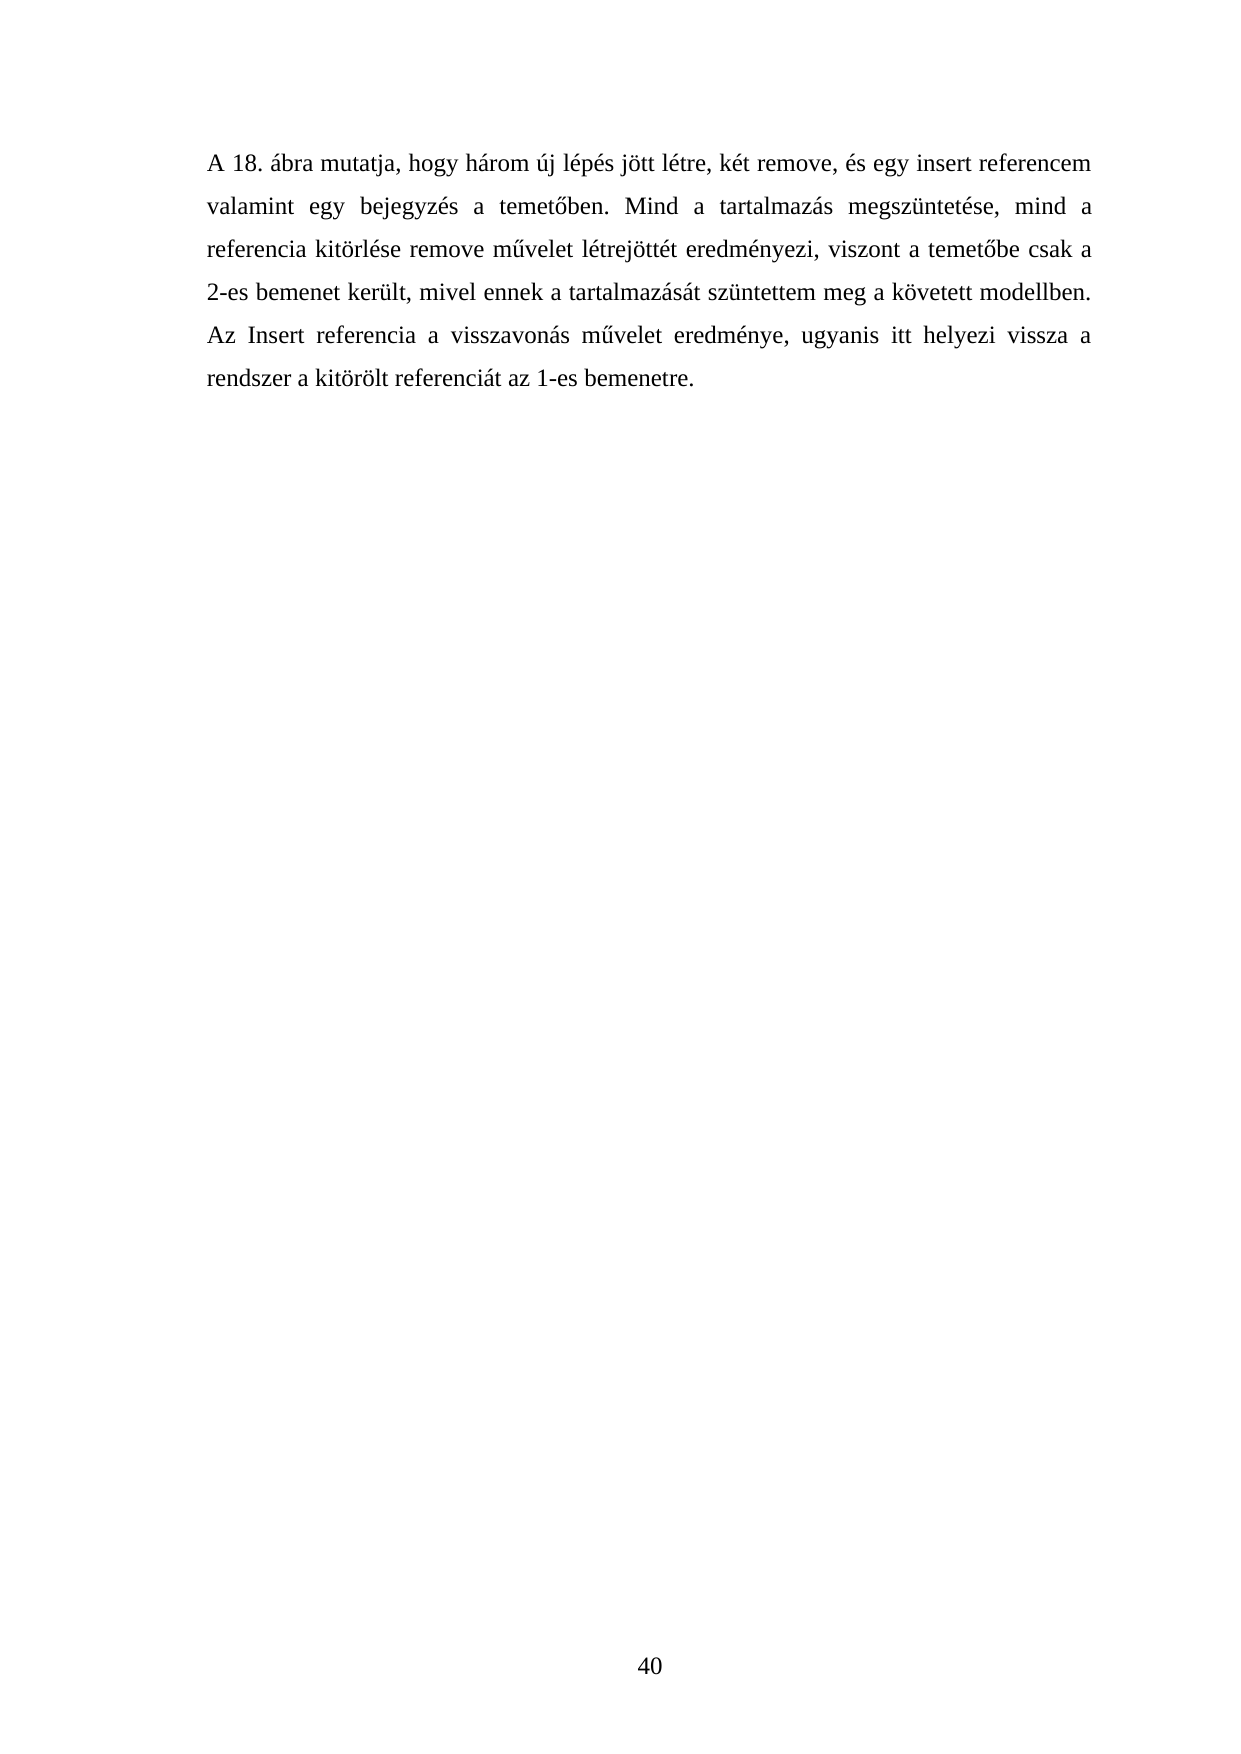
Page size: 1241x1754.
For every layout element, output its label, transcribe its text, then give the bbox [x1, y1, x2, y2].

text A 18. ábra mutatja, hogy három új lépés jött létre, két remove, és egy insert referencem valamint egy bejegyzés a temetőben. Mind a tartalmazás megszüntetése, mind a referencia kitörlése remove művelet létrejöttét eredményezi, viszont a temetőbe csak a 2-es bemenet került, mivel ennek a tartalmazását szüntettem meg a követett modellben. Az Insert referencia a visszavonás művelet eredménye, ugyanis itt helyezi vissza a rendszer a kitörölt referenciát az 1-es bemenetre. [207, 148, 1093, 392]
